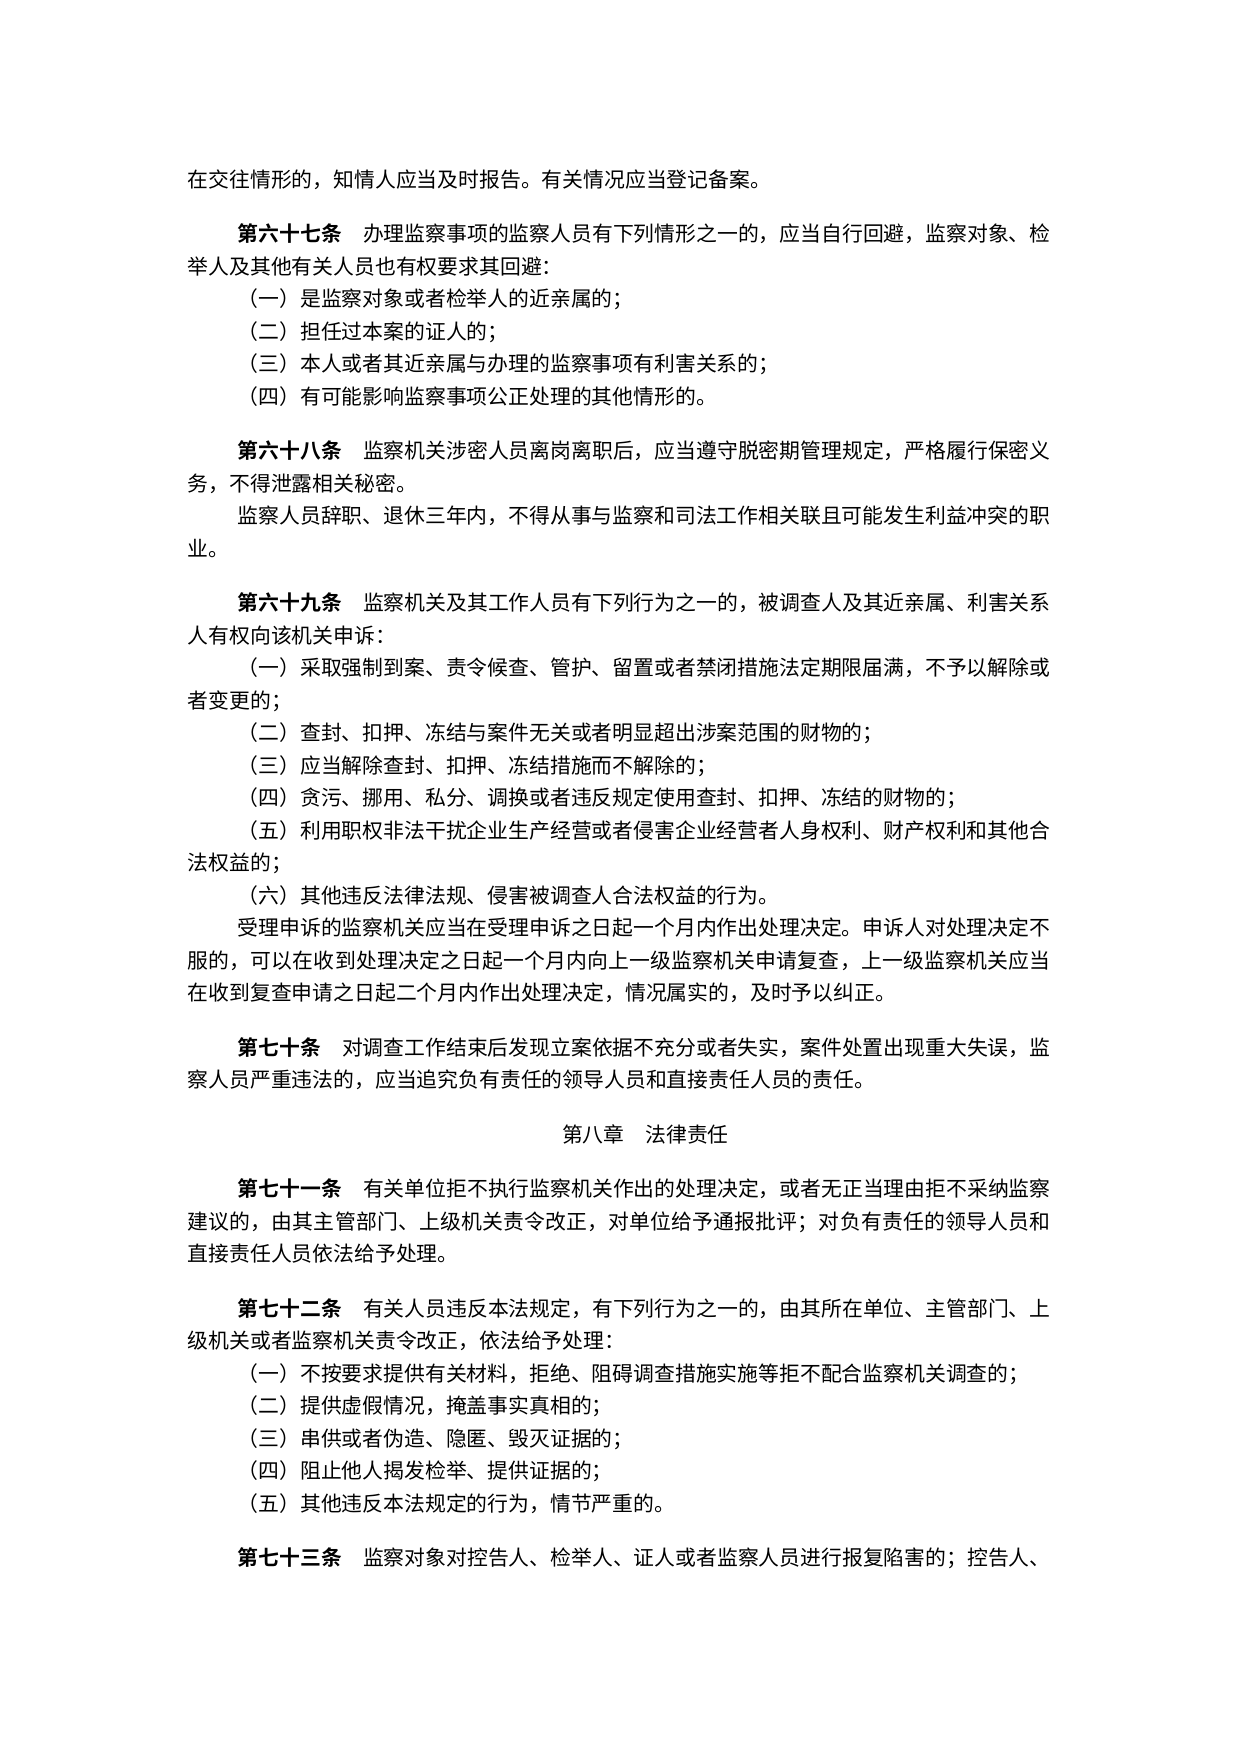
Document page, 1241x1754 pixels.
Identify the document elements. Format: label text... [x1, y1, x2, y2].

text （二）提供虚假情况，掩盖事实真相的； [187, 1388, 1053, 1421]
text 第八章 法律责任 [187, 1117, 1053, 1149]
text （二）担任过本案的证人的； [187, 314, 1053, 346]
text 受理申诉的监察机关应当在受理申诉之日起一个月内作出处理决定。申诉人对处理决定不服的，可以在收到处理决定之日起一个月内向上一级监察机关申请复查，上一级监察机关应当在收到复查申请之日起二个月内作出处理决定，情况属实的，及时予以纠正。 [187, 910, 1053, 1008]
text （三）串供或者伪造、隐匿、毁灭证据的； [187, 1421, 1053, 1453]
text （六）其他违反法律法规、侵害被调查人合法权益的行为。 [187, 878, 1053, 910]
text （五）其他违反本法规定的行为，情节严重的。 [187, 1486, 1053, 1518]
text 监察人员辞职、退休三年内，不得从事与监察和司法工作相关联且可能发生利益冲突的职业。 [187, 498, 1053, 563]
text （四）阻止他人揭发检举、提供证据的； [187, 1453, 1053, 1486]
text （一）采取强制到案、责令候查、管护、留置或者禁闭措施法定期限届满，不予以解除或者变更的； [187, 650, 1053, 715]
text 第七十一条 有关单位拒不执行监察机关作出的处理决定，或者无正当理由拒不采纳监察建议的，由其主管部门、上级机关责令改正，对单位给予通报批评；对负有责任的领导人员和直接责任人员依法给予处理。 [187, 1171, 1053, 1269]
text 第七十条 对调查工作结束后发现立案依据不充分或者失实，案件处置出现重大失误，监察人员严重违法的，应当追究负有责任的领导人员和直接责任人员的责任。 [187, 1030, 1053, 1095]
text 第七十二条 有关人员违反本法规定，有下列行为之一的，由其所在单位、主管部门、上级机关或者监察机关责令改正，依法给予处理： [187, 1291, 1053, 1356]
text （五）利用职权非法干扰企业生产经营或者侵害企业经营者人身权利、财产权利和其他合法权益的； [187, 813, 1053, 878]
text 第六十九条 监察机关及其工作人员有下列行为之一的，被调查人及其近亲属、利害关系人有权向该机关申诉： [187, 585, 1053, 650]
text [187, 162, 1053, 194]
text （二）查封、扣押、冻结与案件无关或者明显超出涉案范围的财物的； [187, 715, 1053, 748]
text （三）应当解除查封、扣押、冻结措施而不解除的； [187, 748, 1053, 780]
text （一）不按要求提供有关材料，拒绝、阻碍调查措施实施等拒不配合监察机关调查的； [187, 1356, 1053, 1388]
text （四）有可能影响监察事项公正处理的其他情形的。 [187, 379, 1053, 411]
text 第六十八条 监察机关涉密人员离岗离职后，应当遵守脱密期管理规定，严格履行保密义务，不得泄露相关秘密。 [187, 433, 1053, 498]
text （一）是监察对象或者检举人的近亲属的； [187, 281, 1053, 314]
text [187, 1540, 1053, 1573]
text （三）本人或者其近亲属与办理的监察事项有利害关系的； [187, 346, 1053, 379]
text （四）贪污、挪用、私分、调换或者违反规定使用查封、扣押、冻结的财物的； [187, 780, 1053, 813]
text 第六十七条 办理监察事项的监察人员有下列情形之一的，应当自行回避，监察对象、检举人及其他有关人员也有权要求其回避： [187, 216, 1053, 281]
